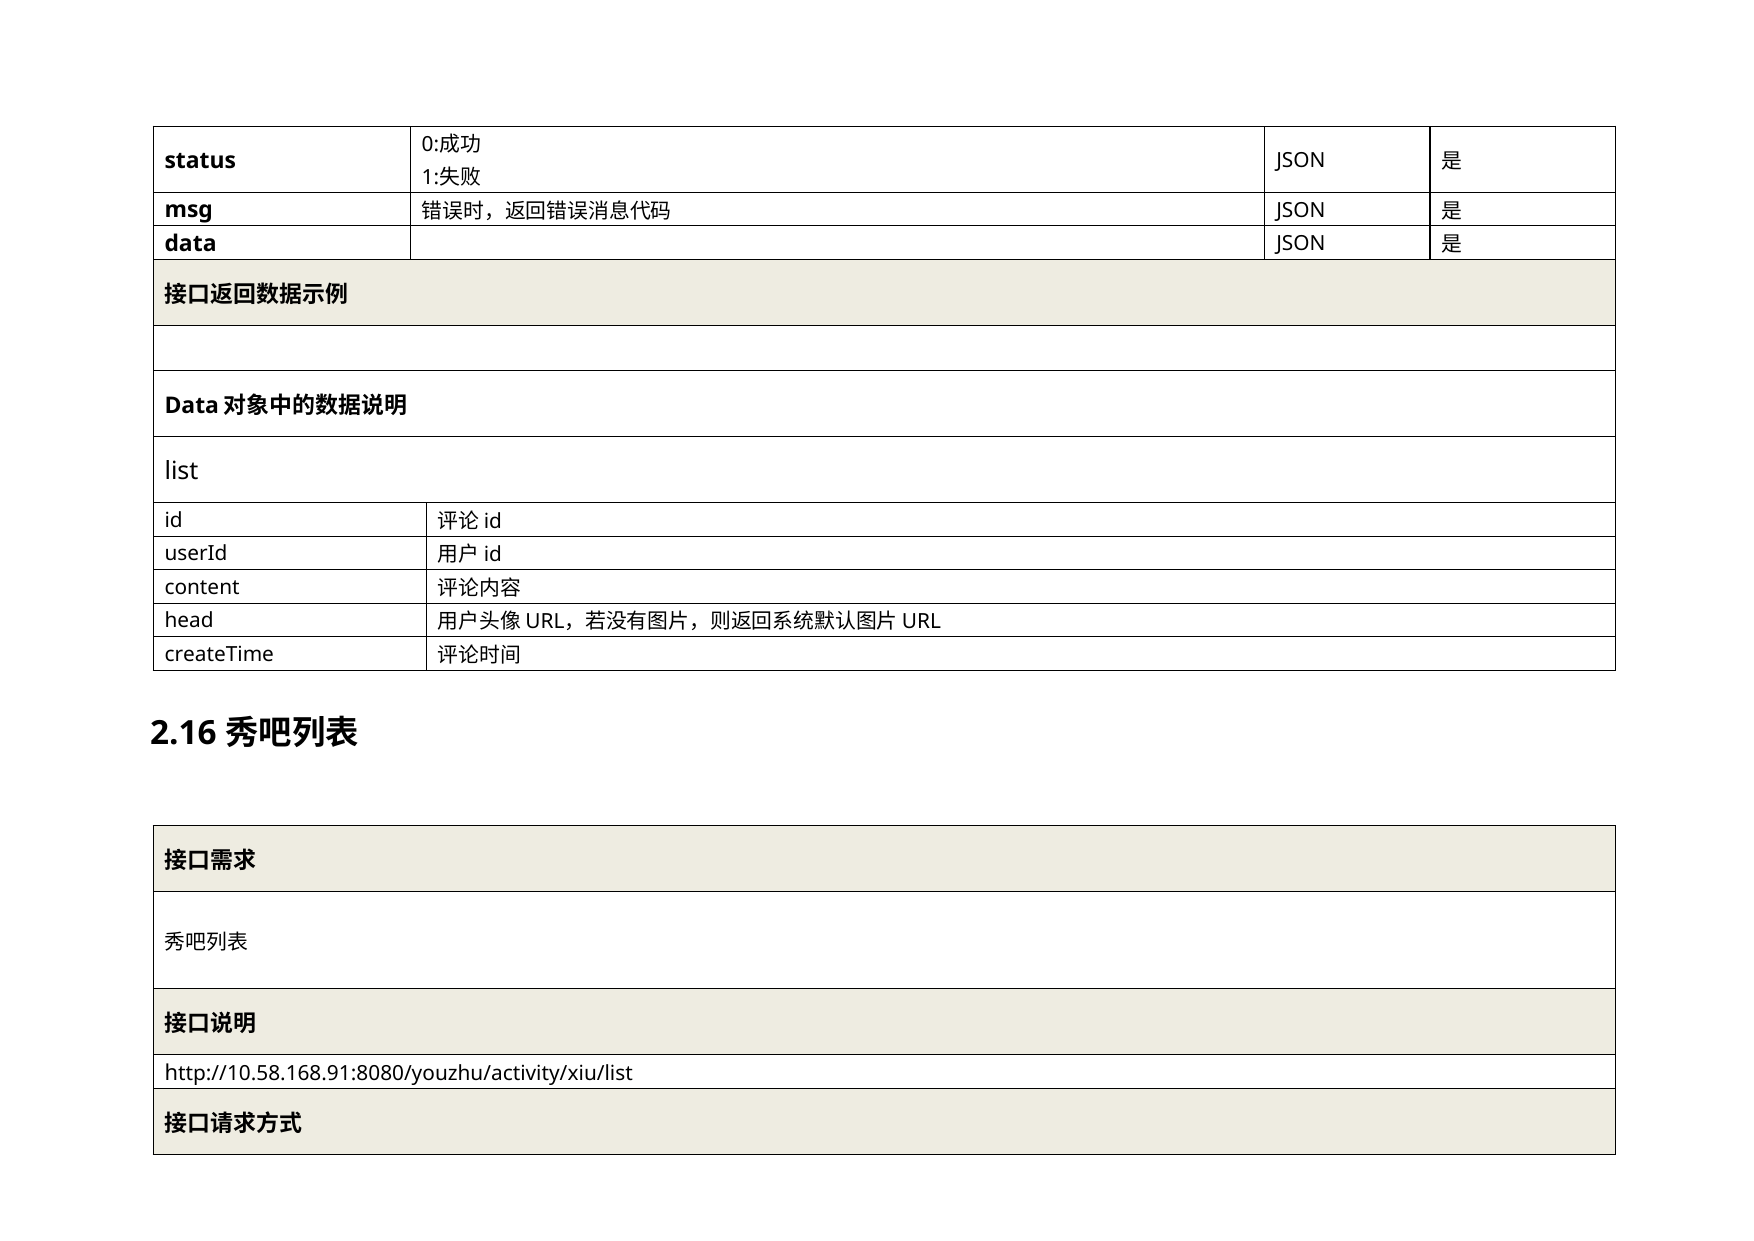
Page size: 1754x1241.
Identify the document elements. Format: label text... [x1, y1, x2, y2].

table_cell 用户id [427, 537, 1615, 569]
table_cell 评论id [427, 503, 1615, 536]
table_cell Data对象中的数据说明 [154, 371, 1615, 436]
table_cell list [154, 437, 1615, 502]
table_cell content [154, 570, 426, 603]
table_cell 0:成功 1:失败 [411, 127, 1264, 192]
table_cell createTime [154, 637, 426, 670]
table_cell JSON [1265, 127, 1429, 192]
table_cell 评论时间 [427, 637, 1615, 670]
table_cell data [154, 226, 410, 259]
table_cell status [154, 127, 410, 192]
table_cell 接口说明 [154, 989, 1615, 1054]
subtitle 2.16 秀吧列表 [150, 698, 1604, 763]
table_cell [411, 226, 1264, 259]
table_cell head [154, 604, 426, 636]
table_cell 是 [1431, 127, 1615, 192]
table_cell userId [154, 537, 426, 569]
table_cell [154, 326, 1615, 370]
table_cell JSON [1265, 193, 1429, 225]
table_cell msg [154, 193, 410, 225]
table_cell id [154, 503, 426, 536]
table_cell 错误时，返回错误消息代码 [411, 193, 1264, 225]
table_cell 是 [1431, 226, 1615, 259]
table_cell 秀吧列表 [154, 892, 1615, 988]
table_cell http://10.58.168.91:8080/youzhu/activity/xiu/list [154, 1055, 1615, 1088]
table_cell 用户头像URL，若没有图片，则返回系统默认图片URL [427, 604, 1615, 636]
table_cell 评论内容 [427, 570, 1615, 603]
table_cell JSON [1265, 226, 1429, 259]
table_cell 接口请求方式 [154, 1089, 1615, 1154]
table_header 接口需求 [154, 826, 1615, 891]
table_cell 是 [1431, 193, 1615, 225]
table_cell 接口返回数据示例 [154, 260, 1615, 325]
